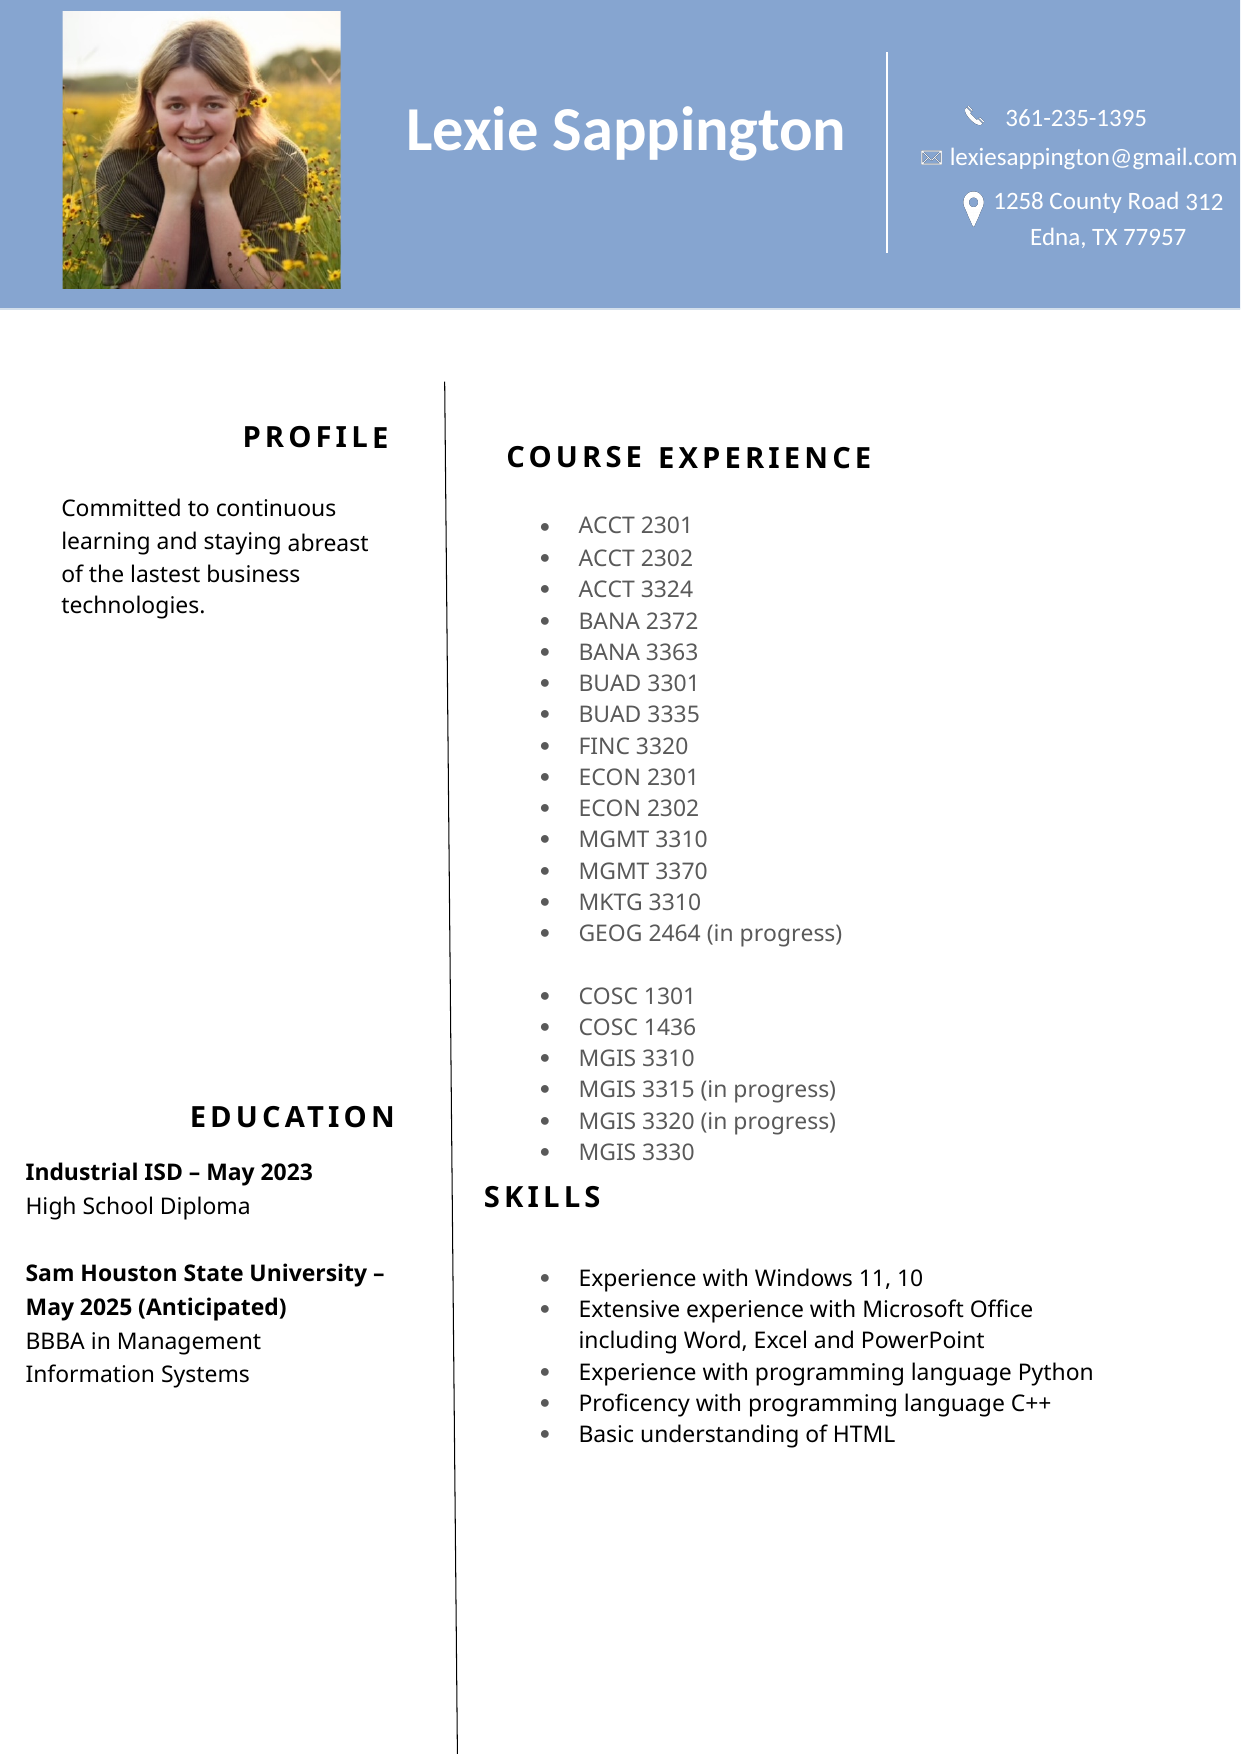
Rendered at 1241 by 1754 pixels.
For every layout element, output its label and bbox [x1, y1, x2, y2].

picture [919, 145, 944, 170]
picture [62, 11, 341, 289]
picture [950, 184, 997, 234]
picture [963, 104, 986, 127]
